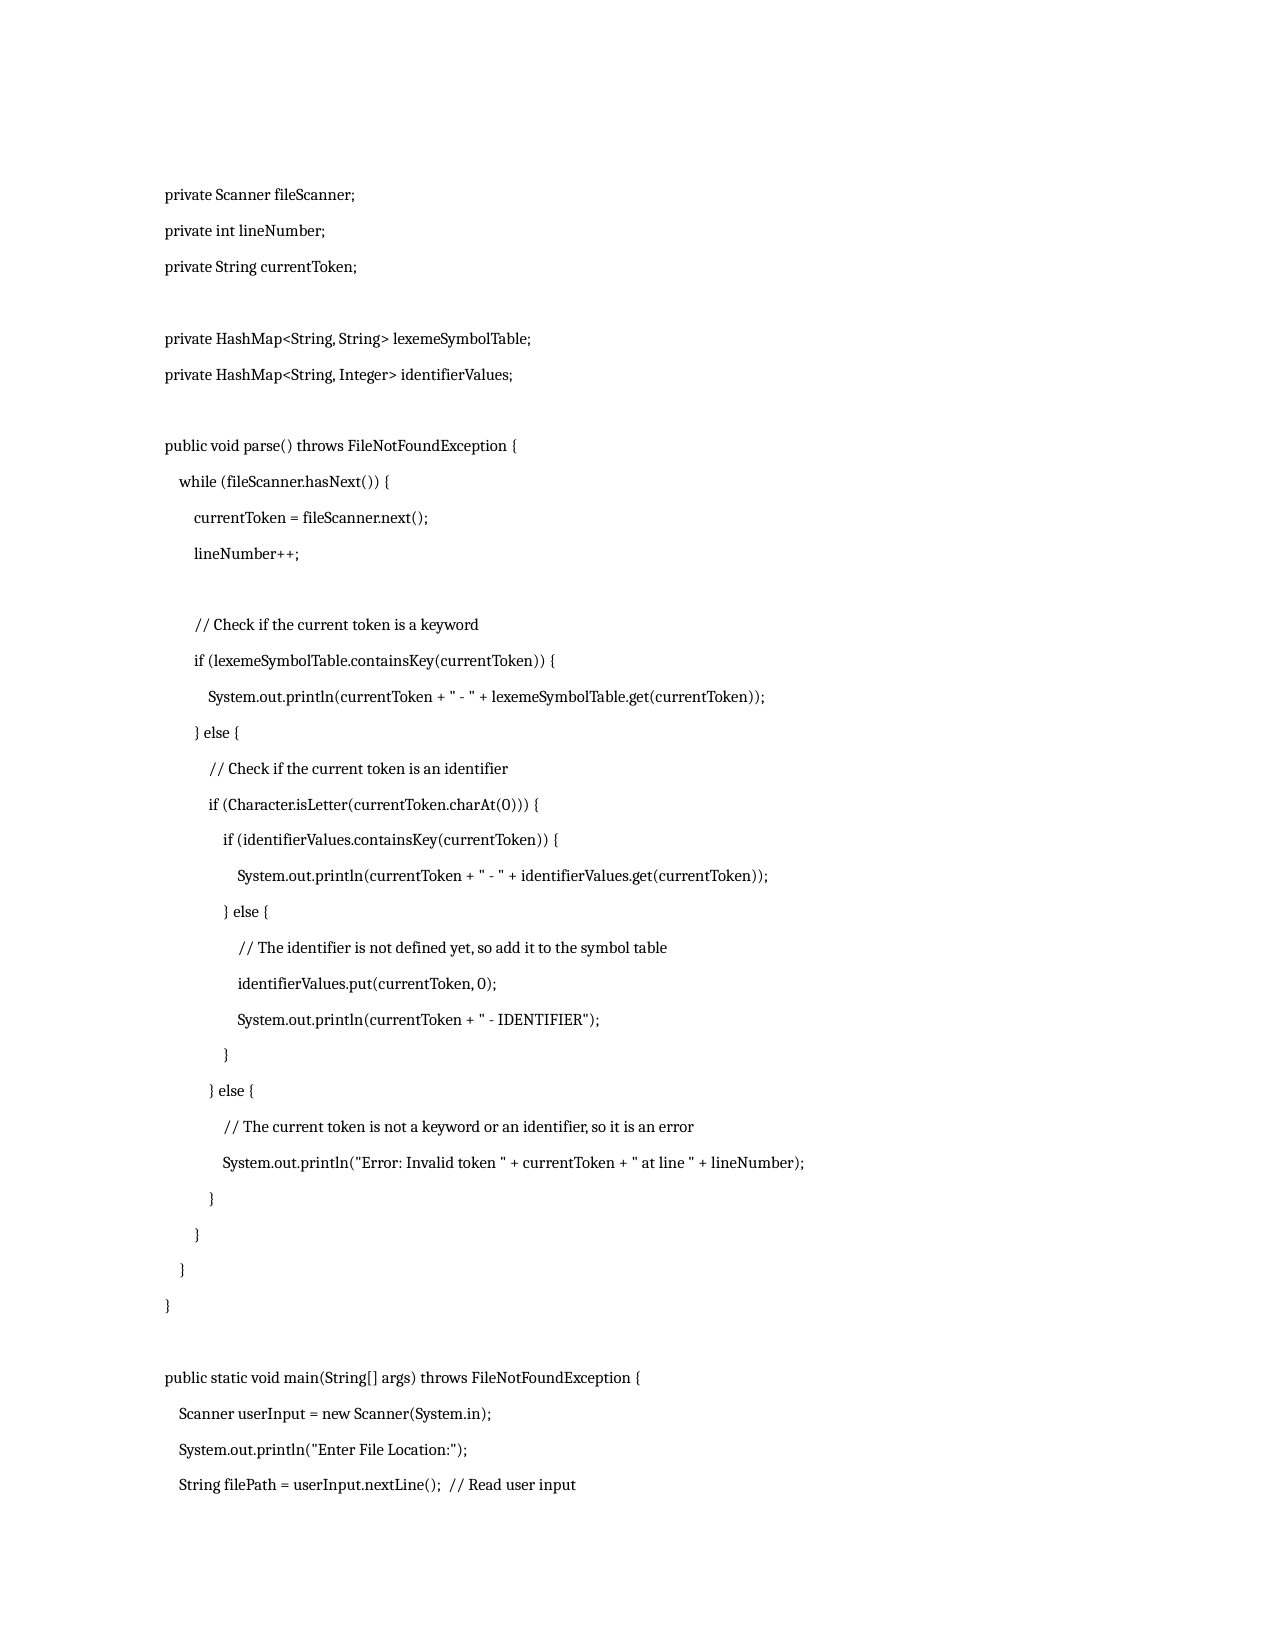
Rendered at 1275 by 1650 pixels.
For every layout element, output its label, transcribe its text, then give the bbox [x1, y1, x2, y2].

text Scanner userInput = new Scanner(System.in); [150, 1404, 1125, 1423]
text private HashMap<String, Integer> identifierValues; [150, 365, 1125, 384]
text System.out.println(currentToken + " - " + lexemeSymbolTable.get(currentToken)); [150, 687, 1125, 707]
text // The current token is not a keyword or an identifier, so it is an error [150, 1117, 1125, 1137]
text if (identifierValues.containsKey(currentToken)) { [150, 831, 1125, 850]
text System.out.println("Error: Invalid token " + currentToken + " at line " + lineNumber); [150, 1153, 1125, 1172]
text lineNumber++; [150, 544, 1125, 563]
text } else { [150, 723, 1125, 742]
text // Check if the current token is an identifier [150, 759, 1125, 778]
text // Check if the current token is a keyword [150, 616, 1125, 635]
text if (lexemeSymbolTable.containsKey(currentToken)) { [150, 652, 1125, 671]
text } [150, 1225, 1125, 1244]
text String filePath = userInput.nextLine(); // Read user input [150, 1476, 1125, 1495]
text private HashMap<String, String> lexemeSymbolTable; [150, 329, 1125, 348]
text } else { [150, 902, 1125, 922]
text public void parse() throws FileNotFoundException { [150, 437, 1125, 456]
text } [150, 1297, 1125, 1316]
text System.out.println(currentToken + " - " + identifierValues.get(currentToken)); [150, 867, 1125, 886]
text System.out.println("Enter File Location:"); [150, 1440, 1125, 1459]
text } [150, 1189, 1125, 1208]
text private int lineNumber; [150, 222, 1125, 241]
text System.out.println(currentToken + " - IDENTIFIER"); [150, 1010, 1125, 1029]
text } [150, 1261, 1125, 1280]
text currentToken = fileScanner.next(); [150, 508, 1125, 527]
text } [150, 1046, 1125, 1065]
text if (Character.isLetter(currentToken.charAt(0))) { [150, 795, 1125, 814]
text private String currentToken; [150, 257, 1125, 277]
text } else { [150, 1082, 1125, 1101]
text identifierValues.put(currentToken, 0); [150, 974, 1125, 993]
text while (fileScanner.hasNext()) { [150, 472, 1125, 492]
text public static void main(String[] args) throws FileNotFoundException { [150, 1368, 1125, 1387]
text // The identifier is not defined yet, so add it to the symbol table [150, 938, 1125, 957]
text private Scanner fileScanner; [150, 186, 1125, 205]
